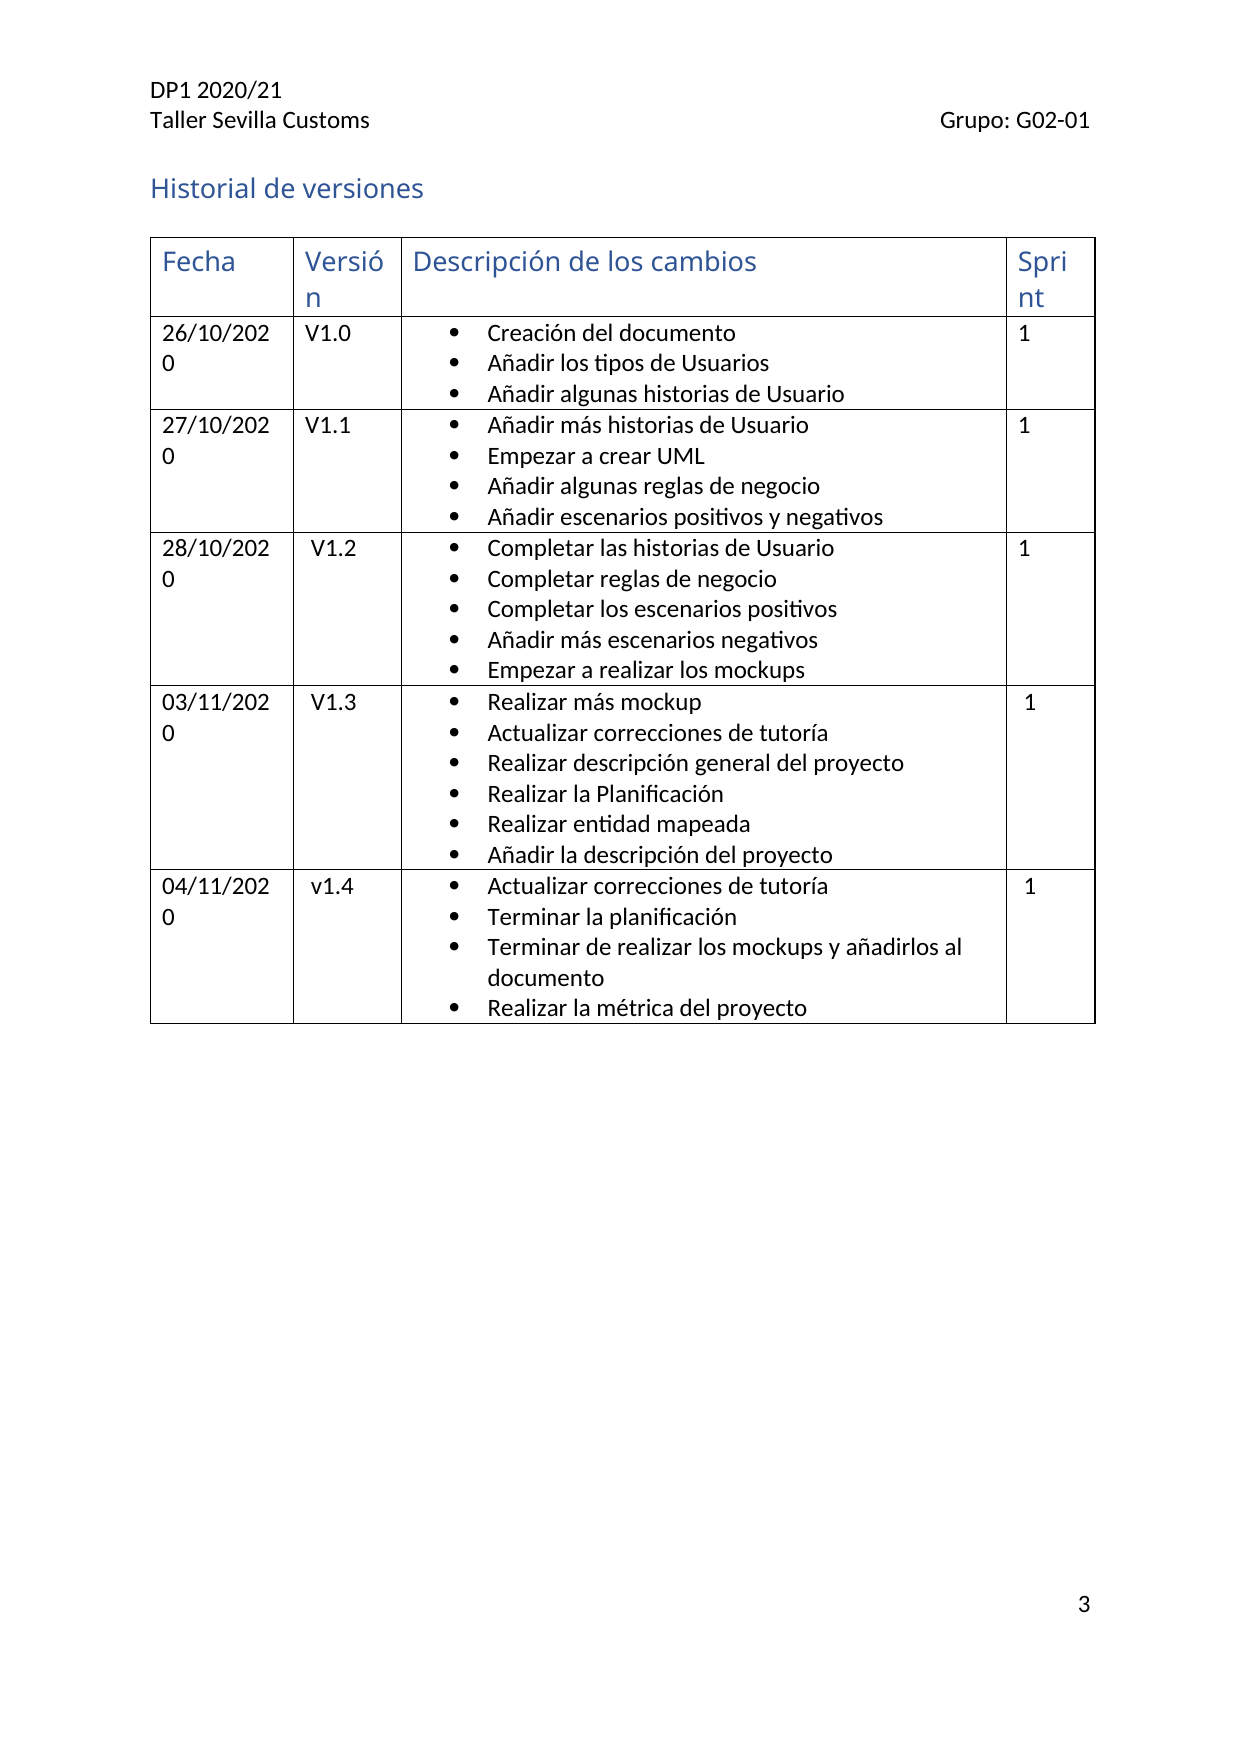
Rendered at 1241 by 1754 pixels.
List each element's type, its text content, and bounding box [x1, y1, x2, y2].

table_cell Añadir más historias de Usuario Empezar a crear UML Añadir algunas reglas de negocio Añadir escenarios positivos y negativos [402, 410, 1006, 532]
table_cell v1.4 [294, 870, 401, 1023]
table_header Fecha [151, 238, 293, 316]
table_header Sprint [1007, 238, 1094, 316]
table_cell Realizar más mockup Actualizar correcciones de tutoría Realizar descripción general del proyecto Realizar la Planificación Realizar entidad mapeada Añadir la descripción del proyecto [402, 686, 1006, 869]
table_cell 27/10/2020 [151, 410, 293, 532]
table_cell V1.0 [294, 317, 401, 408]
table_cell Creación del documento Añadir los tipos de Usuarios Añadir algunas historias de Usuario [402, 317, 1006, 408]
table_cell Completar las historias de Usuario Completar reglas de negocio Completar los escenarios positivos Añadir más escenarios negativos Empezar a realizar los mockups [402, 533, 1006, 685]
table_cell V1.1 [294, 410, 401, 532]
table_cell 03/11/2020 [151, 686, 293, 869]
table_cell 1 [1007, 410, 1094, 532]
table_cell 1 [1007, 870, 1094, 1023]
subtitle Historial de versiones [150, 169, 1090, 206]
table_header Versión [294, 238, 401, 316]
table_cell V1.2 [294, 533, 401, 685]
table_cell 1 [1007, 686, 1094, 869]
table_cell 1 [1007, 317, 1094, 408]
table_header Descripción de los cambios [402, 238, 1006, 316]
table_cell 04/11/2020 [151, 870, 293, 1023]
table_cell V1.3 [294, 686, 401, 869]
table_cell 26/10/2020 [151, 317, 293, 408]
table_cell Actualizar correcciones de tutoría Terminar la planificación Terminar de realizar los mockups y añadirlos al documento Realizar la métrica del proyecto [402, 870, 1006, 1023]
table_cell 1 [1007, 533, 1094, 685]
table_cell 28/10/2020 [151, 533, 293, 685]
